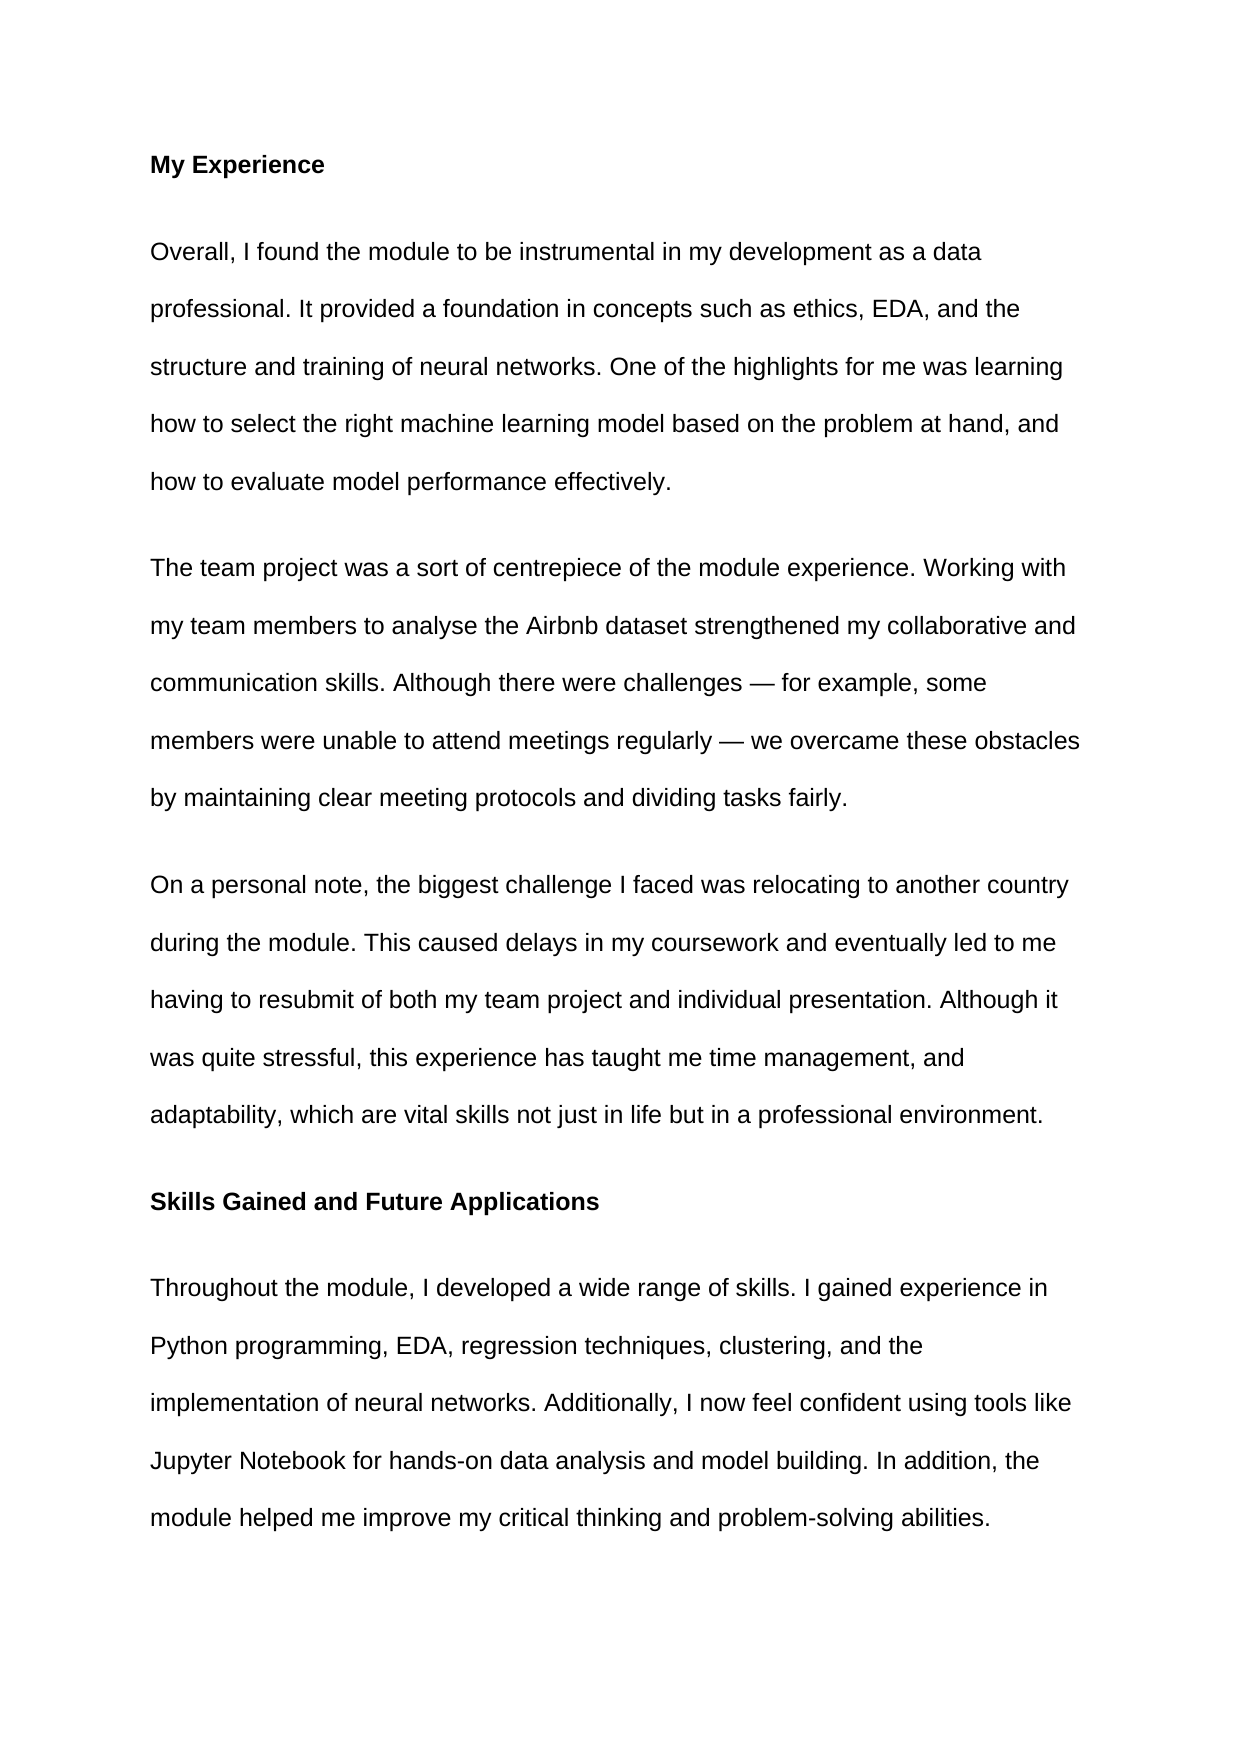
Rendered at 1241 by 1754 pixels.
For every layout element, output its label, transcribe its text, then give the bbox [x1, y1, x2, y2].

text The team project was a sort of centrepiece of the module experience. Working with my team members to analyse the Airbnb dataset strengthened my collaborative and communication skills. Although there were challenges — for example, some members were unable to attend meetings regularly — we overcame these obstacles by maintaining clear meeting protocols and dividing tasks fairly. [150, 553, 1090, 812]
text My Experience [150, 150, 1090, 179]
text Overall, I found the module to be instrumental in my development as a data professional. It provided a foundation in concepts such as ethics, EDA, and the structure and training of neural networks. One of the highlights for me was learning how to select the right machine learning model based on the problem at hand, and how to evaluate model performance effectively. [150, 237, 1090, 495]
text Skills Gained and Future Applications [150, 1187, 1090, 1215]
text On a personal note, the biggest challenge I faced was relocating to another country during the module. This caused delays in my coursework and eventually led to me having to resubmit of both my team project and individual presentation. Although it was quite stressful, this experience has taught me time management, and adaptability, which are vital skills not just in life but in a professional environment. [150, 870, 1090, 1129]
text Throughout the module, I developed a wide range of skills. I gained experience in Python programming, EDA, regression techniques, clustering, and the implementation of neural networks. Additionally, I now feel confident using tools like Jupyter Notebook for hands-on data analysis and model building. In addition, the module helped me improve my critical thinking and problem-solving abilities. [150, 1273, 1090, 1532]
